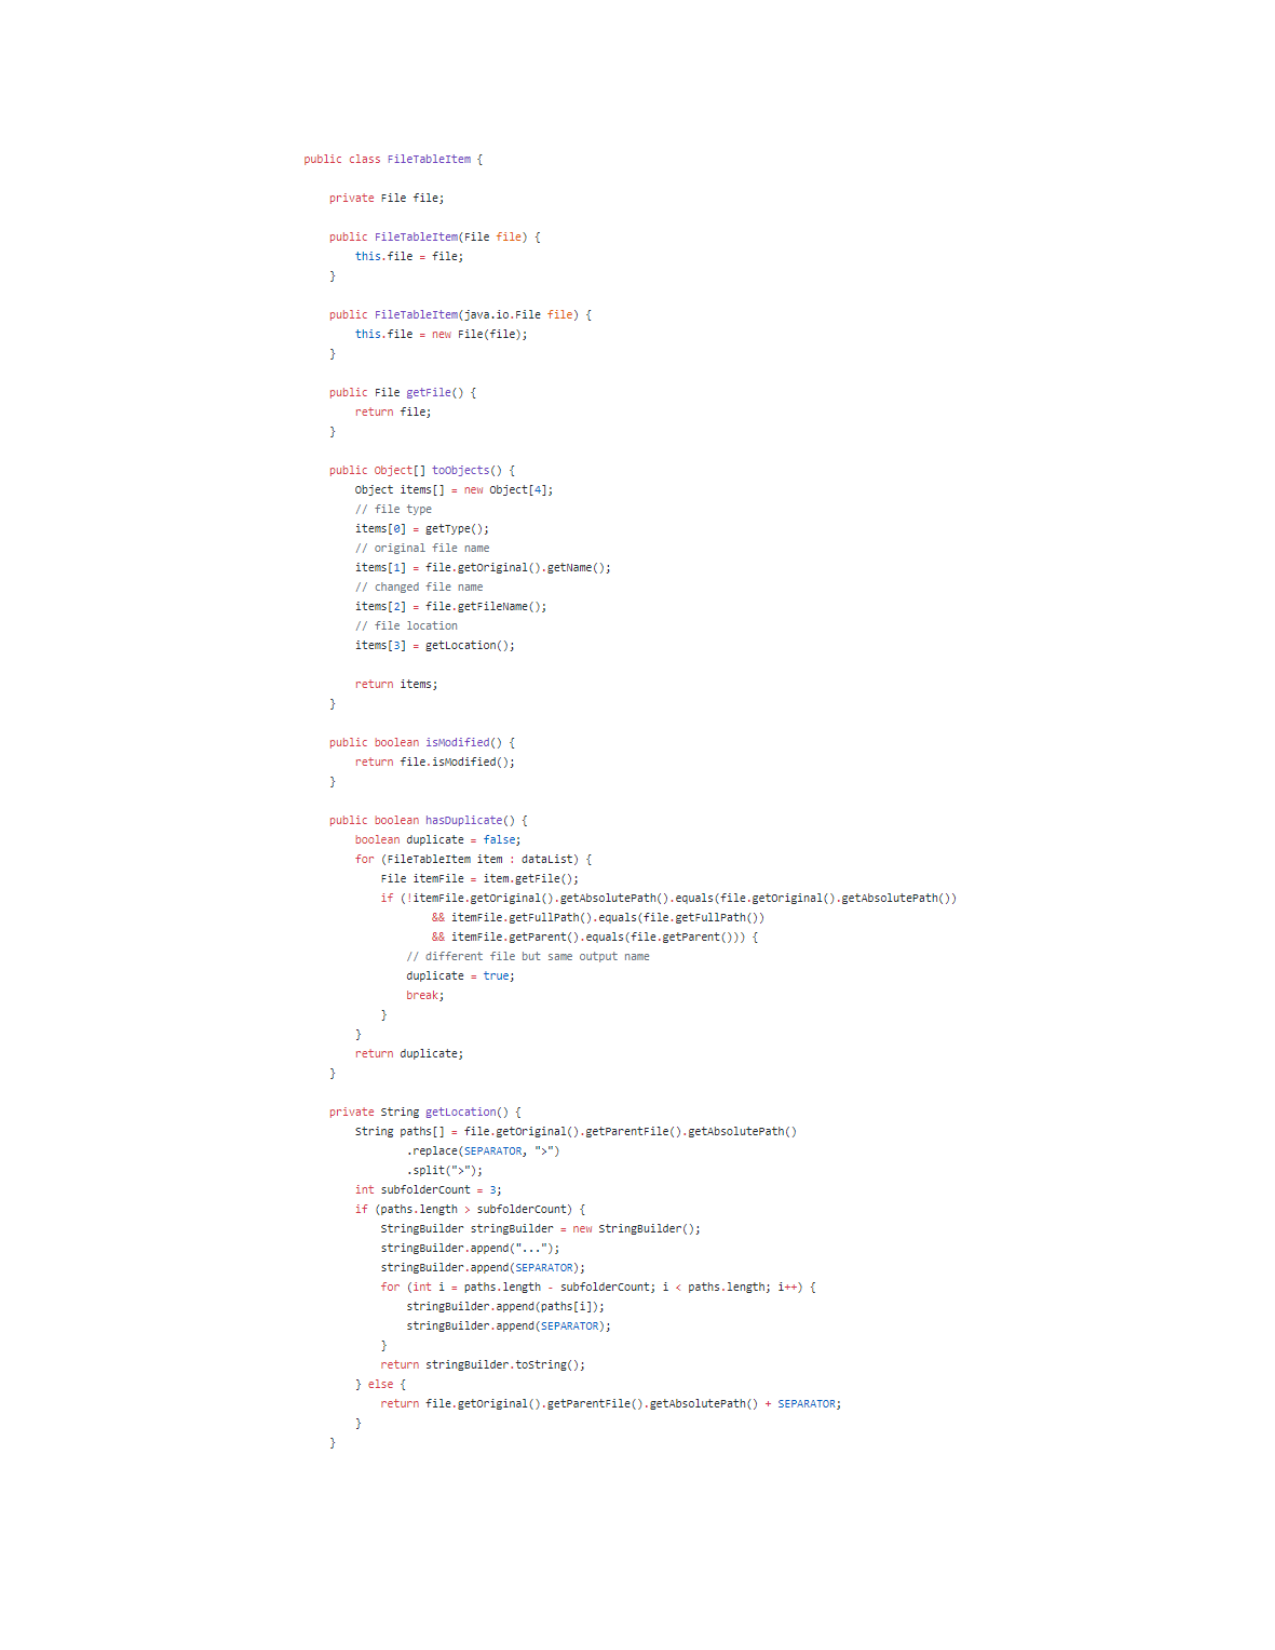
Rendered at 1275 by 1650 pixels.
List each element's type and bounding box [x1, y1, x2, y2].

picture [297, 150, 1191, 1454]
